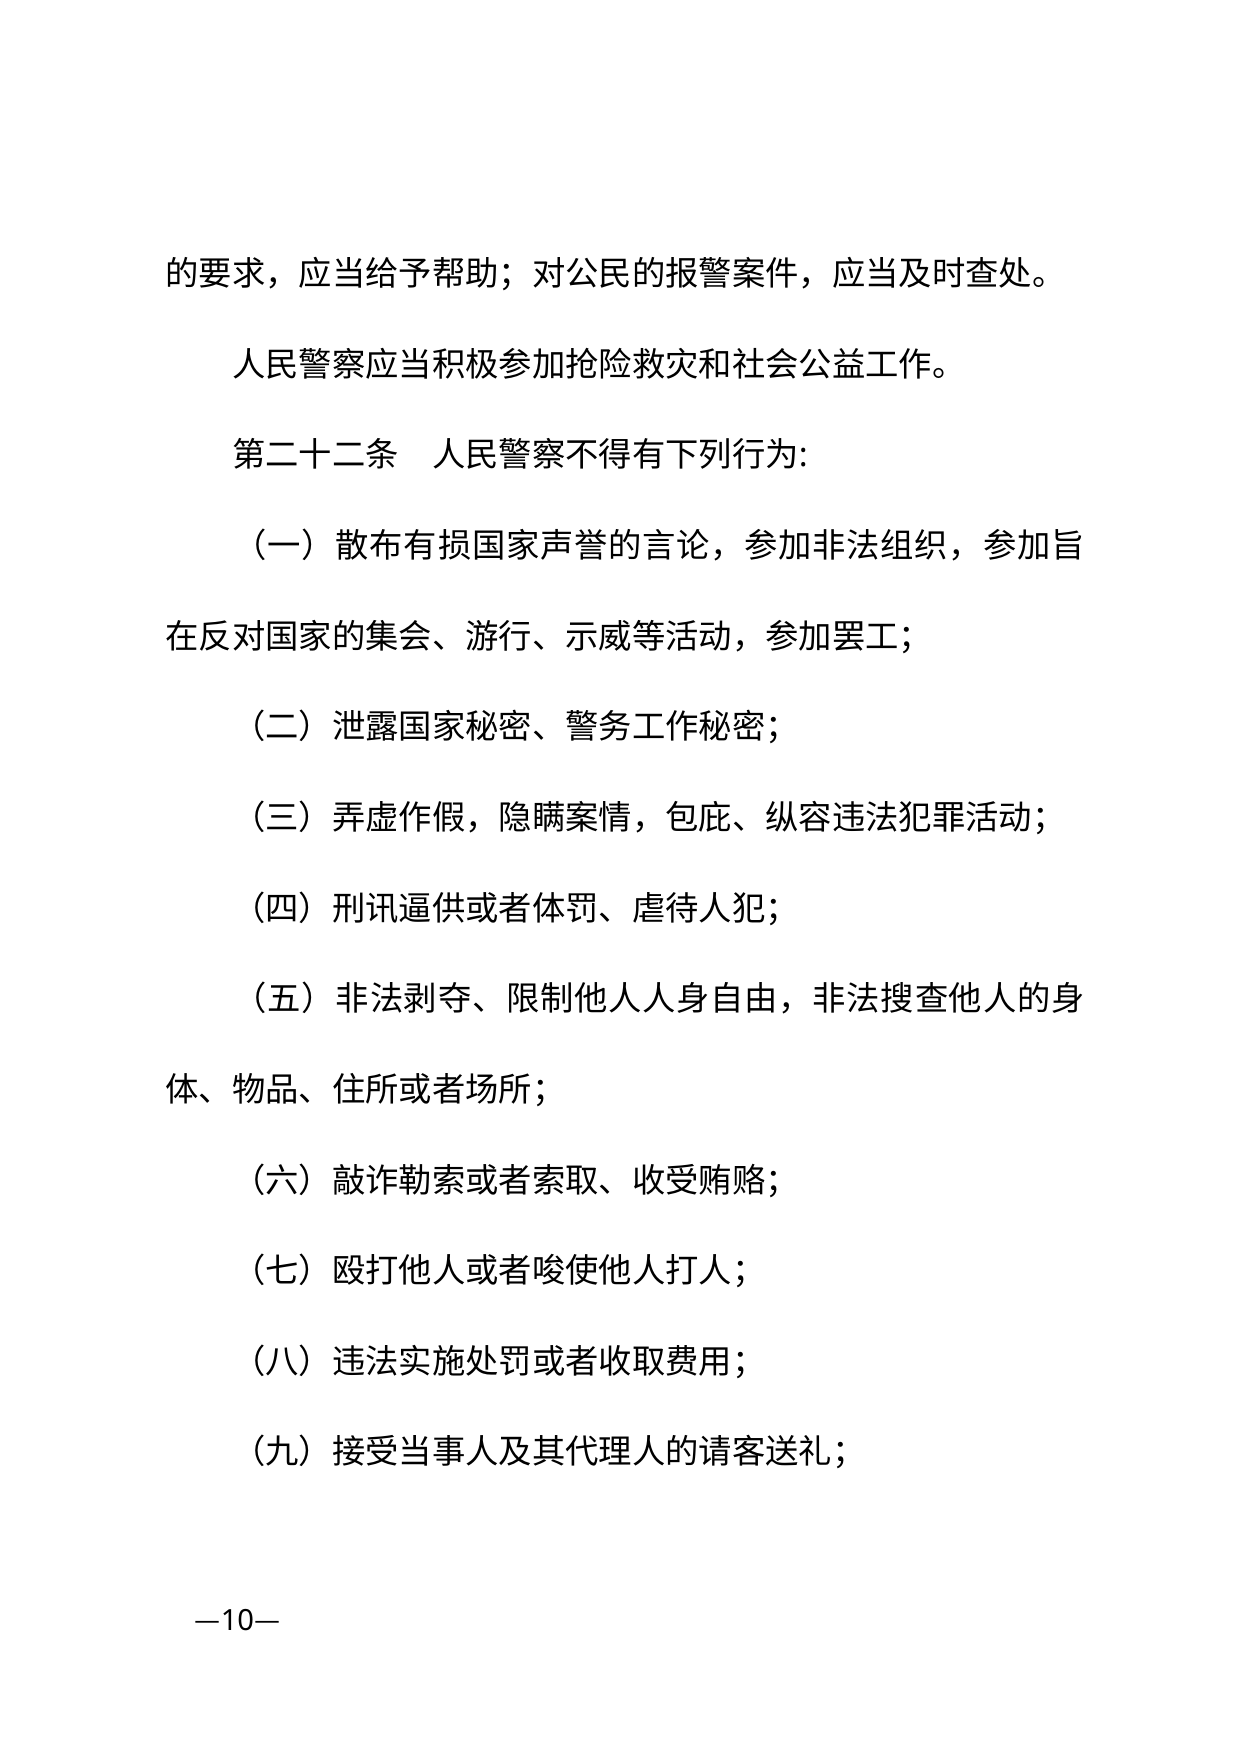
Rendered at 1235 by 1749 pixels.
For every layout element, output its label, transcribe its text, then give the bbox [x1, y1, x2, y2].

text （八）违法实施处罚或者收取费用； [165, 1313, 1087, 1404]
text （一）散布有损国家声誉的言论，参加非法组织，参加旨在反对国家的集会、游行、示威等活动，参加罢工； [165, 498, 1087, 679]
text （九）接受当事人及其代理人的请客送礼； [165, 1404, 1087, 1495]
text （三）弄虚作假，隐瞒案情，包庇、纵容违法犯罪活动； [165, 770, 1087, 860]
text 第二十二条 人民警察不得有下列行为: [165, 407, 1087, 498]
text （六）敲诈勒索或者索取、收受贿赂； [165, 1132, 1087, 1223]
text （五）非法剥夺、限制他人人身自由，非法搜查他人的身体、物品、住所或者场所； [165, 951, 1087, 1132]
text 人民警察应当积极参加抢险救灾和社会公益工作。 [165, 317, 1087, 407]
text （四）刑讯逼供或者体罚、虐待人犯； [165, 860, 1087, 951]
text （二）泄露国家秘密、警务工作秘密； [165, 679, 1087, 770]
text （七）殴打他人或者唆使他人打人； [165, 1223, 1087, 1313]
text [165, 226, 1087, 317]
